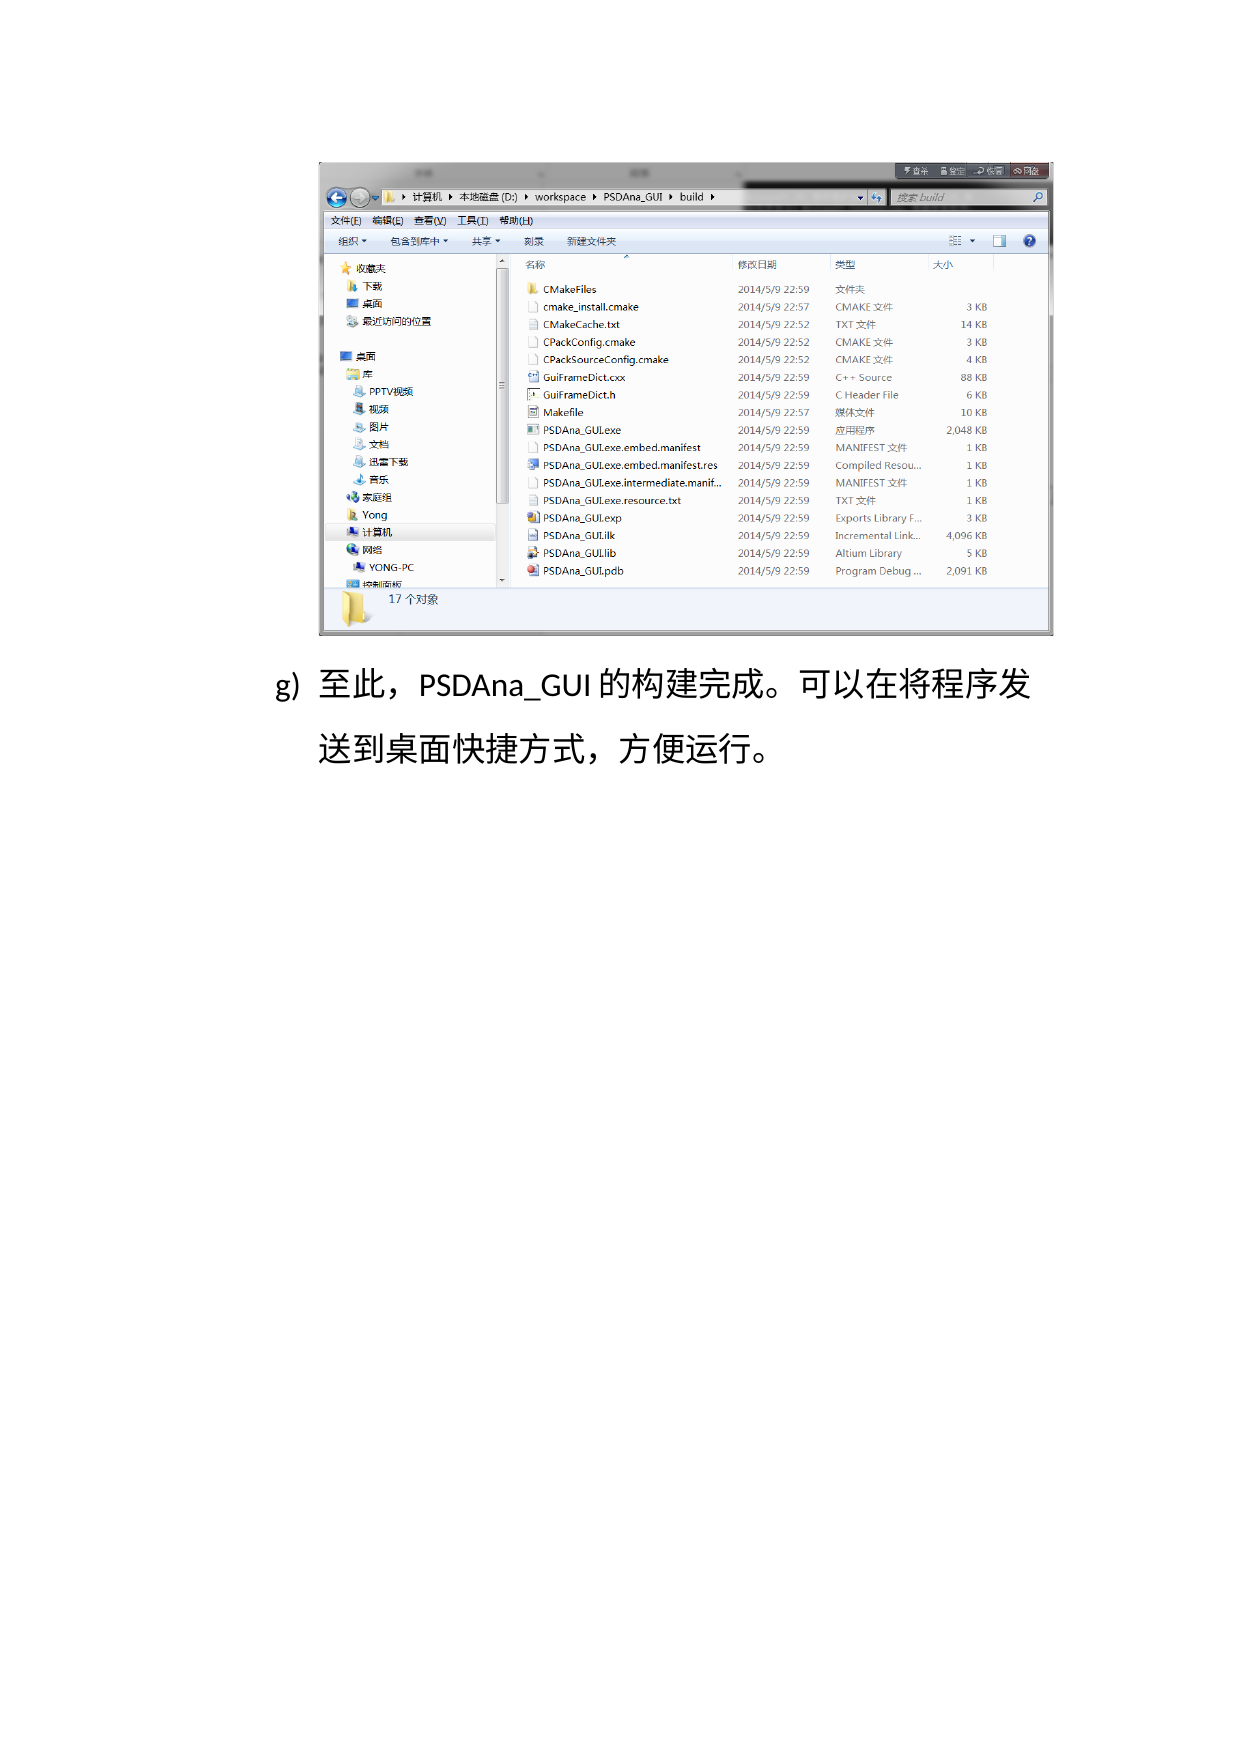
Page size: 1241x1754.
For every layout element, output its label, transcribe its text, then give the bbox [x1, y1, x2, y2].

picture [318, 162, 1054, 636]
list 至此，PSDAna_GUI的构建完成。可以在将程序发送到桌面快捷方式，方便运行。 [275, 649, 1053, 779]
